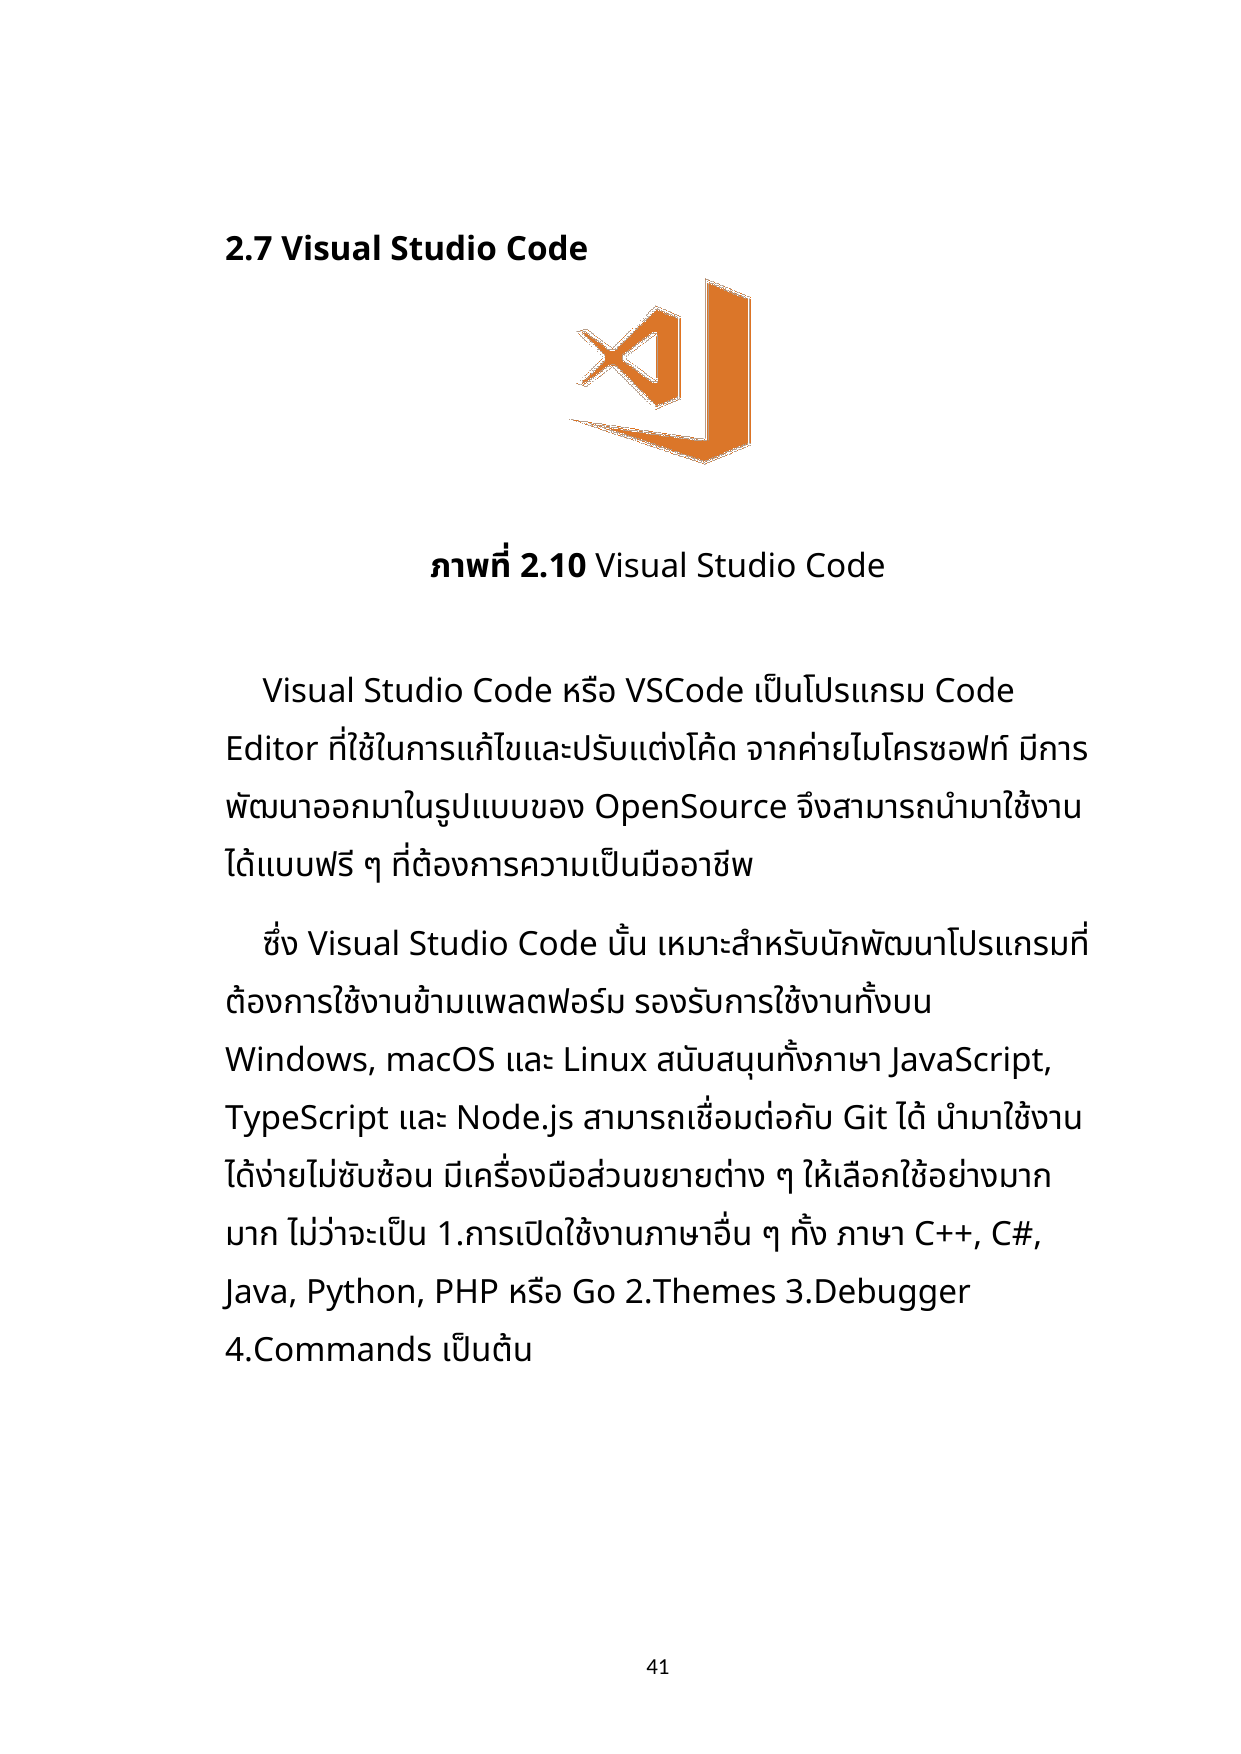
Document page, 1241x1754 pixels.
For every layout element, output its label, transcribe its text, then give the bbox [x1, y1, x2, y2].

text ภาพที่ 2.10 Visual Studio Code [225, 542, 1090, 593]
text ซึ่ง Visual Studio Code นั้น เหมาะสำหรับนักพัฒนาโปรแกรมที่ต้องการใช้งานข้ามแพลตฟอร์ม รองรับการใช้งานทั้งบน Windows, macOS และ Linux สนับสนุนทั้งภาษา JavaScript, TypeScript และ Node.js สามารถเชื่อมต่อกับ Git ได้ นำมาใช้งานได้ง่ายไม่ซับซ้อน มีเครื่องมือส่วนขยายต่าง ๆ ให้เลือกใช้อย่างมากมาก ไม่ว่าจะเป็น 1.การเปิดใช้งานภาษาอื่น ๆ ทั้ง ภาษา C++, C#, Java, Python, PHP หรือ Go 2.Themes 3.Debugger 4.Commands เป็นต้น [225, 920, 1090, 1377]
text Visual Studio Code หรือ VSCode เป็นโปรแกรม Code Editor ที่ใช้ในการแก้ไขและปรับแต่งโค้ด จากค่ายไมโครซอฟท์ มีการพัฒนาออกมาในรูปแบบของ OpenSource จึงสามารถนำมาใช้งานได้แบบฟรี ๆ ที่ต้องการความเป็นมืออาชีพ [225, 667, 1090, 891]
picture [563, 277, 752, 465]
subtitle 2.7 Visual Studio Code [225, 225, 1090, 270]
